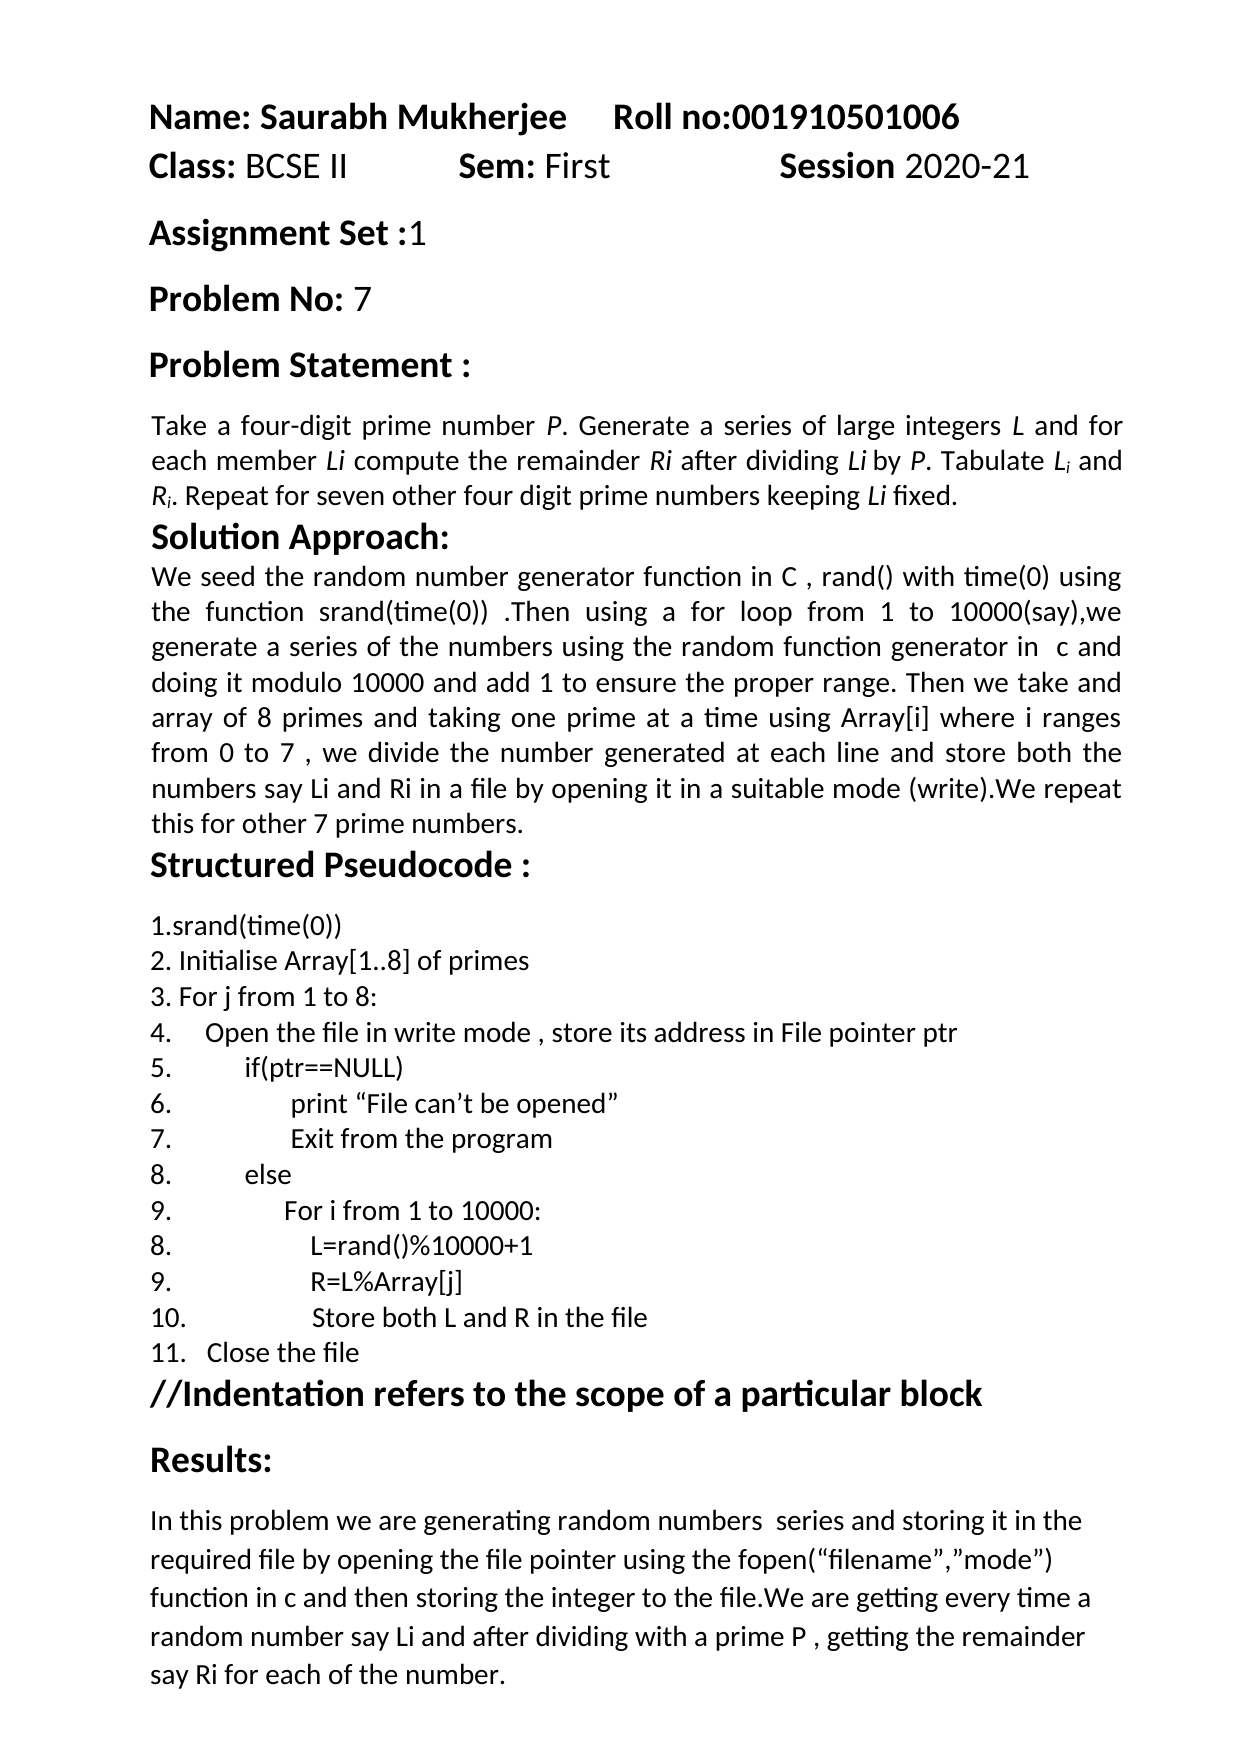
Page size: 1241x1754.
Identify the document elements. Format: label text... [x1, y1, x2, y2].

text 7. Exit from the program [150, 1121, 1122, 1156]
text Problem No: 7 [148, 274, 1122, 320]
text 3. For j from 1 to 8: [150, 978, 1122, 1014]
text Problem Statement : [148, 341, 1122, 387]
text Solution Approach: [151, 513, 1123, 558]
text Assignment Set :1 [148, 208, 1122, 254]
text 8. L=rand()%10000+1 [150, 1227, 1122, 1263]
text We seed the random number generator function in C , rand() with time(0) using the function srand(time(0)) .Then using a for loop from 1 to 10000(say),we generate a series of the numbers using the random function generator in c and doing it modulo 10000 and add 1 to ensure the proper range. Then we take and array of 8 primes and taking one prime at a time using Array[i] where i ranges from 0 to 7 , we divide the number generated at each line and store both the numbers say Li and Ri in a file by opening it in a suitable mode (write).We repeat this for other 7 prime numbers. [151, 558, 1123, 841]
text 9. For i from 1 to 10000: [150, 1192, 1122, 1227]
text 5. if(ptr==NULL) [150, 1049, 1122, 1085]
text Name: Saurabh Mukherjee Roll no:001910501006 Class: BCSE II Sem: First Session 2020-21 [148, 93, 1122, 188]
text Structured Pseudocode : [150, 841, 1122, 887]
text 10. Store both L and R in the file [150, 1299, 1122, 1334]
text 2. Initialise Array[1..8] of primes [150, 942, 1122, 978]
text 9. R=L%Array[j] [150, 1263, 1122, 1299]
text //Indentation refers to the scope of a particular block [150, 1370, 1122, 1416]
text 8. else [150, 1156, 1122, 1192]
text 1.srand(time(0)) [150, 907, 1122, 942]
text 11. Close the file [150, 1334, 1122, 1370]
text 4. Open the file in write mode , store its address in File pointer ptr [150, 1014, 1122, 1049]
text 6. print “File can’t be opened” [150, 1085, 1122, 1121]
text In this problem we are generating random numbers series and storing it in the required file by opening the file pointer using the fopen(“filename”,”mode”) function in c and then storing the integer to the file.We are getting every time a random number say Li and after dividing with a prime P , getting the remainder say Ri for each of the number. [150, 1502, 1122, 1692]
text Take a four-digit prime number P. Generate a series of large integers L and for each member Li compute the remainder Ri after dividing Li by P. Tabulate Li and Ri. Repeat for seven other four digit prime numbers keeping Li fixed. [151, 407, 1123, 513]
text Results: [150, 1436, 1122, 1482]
